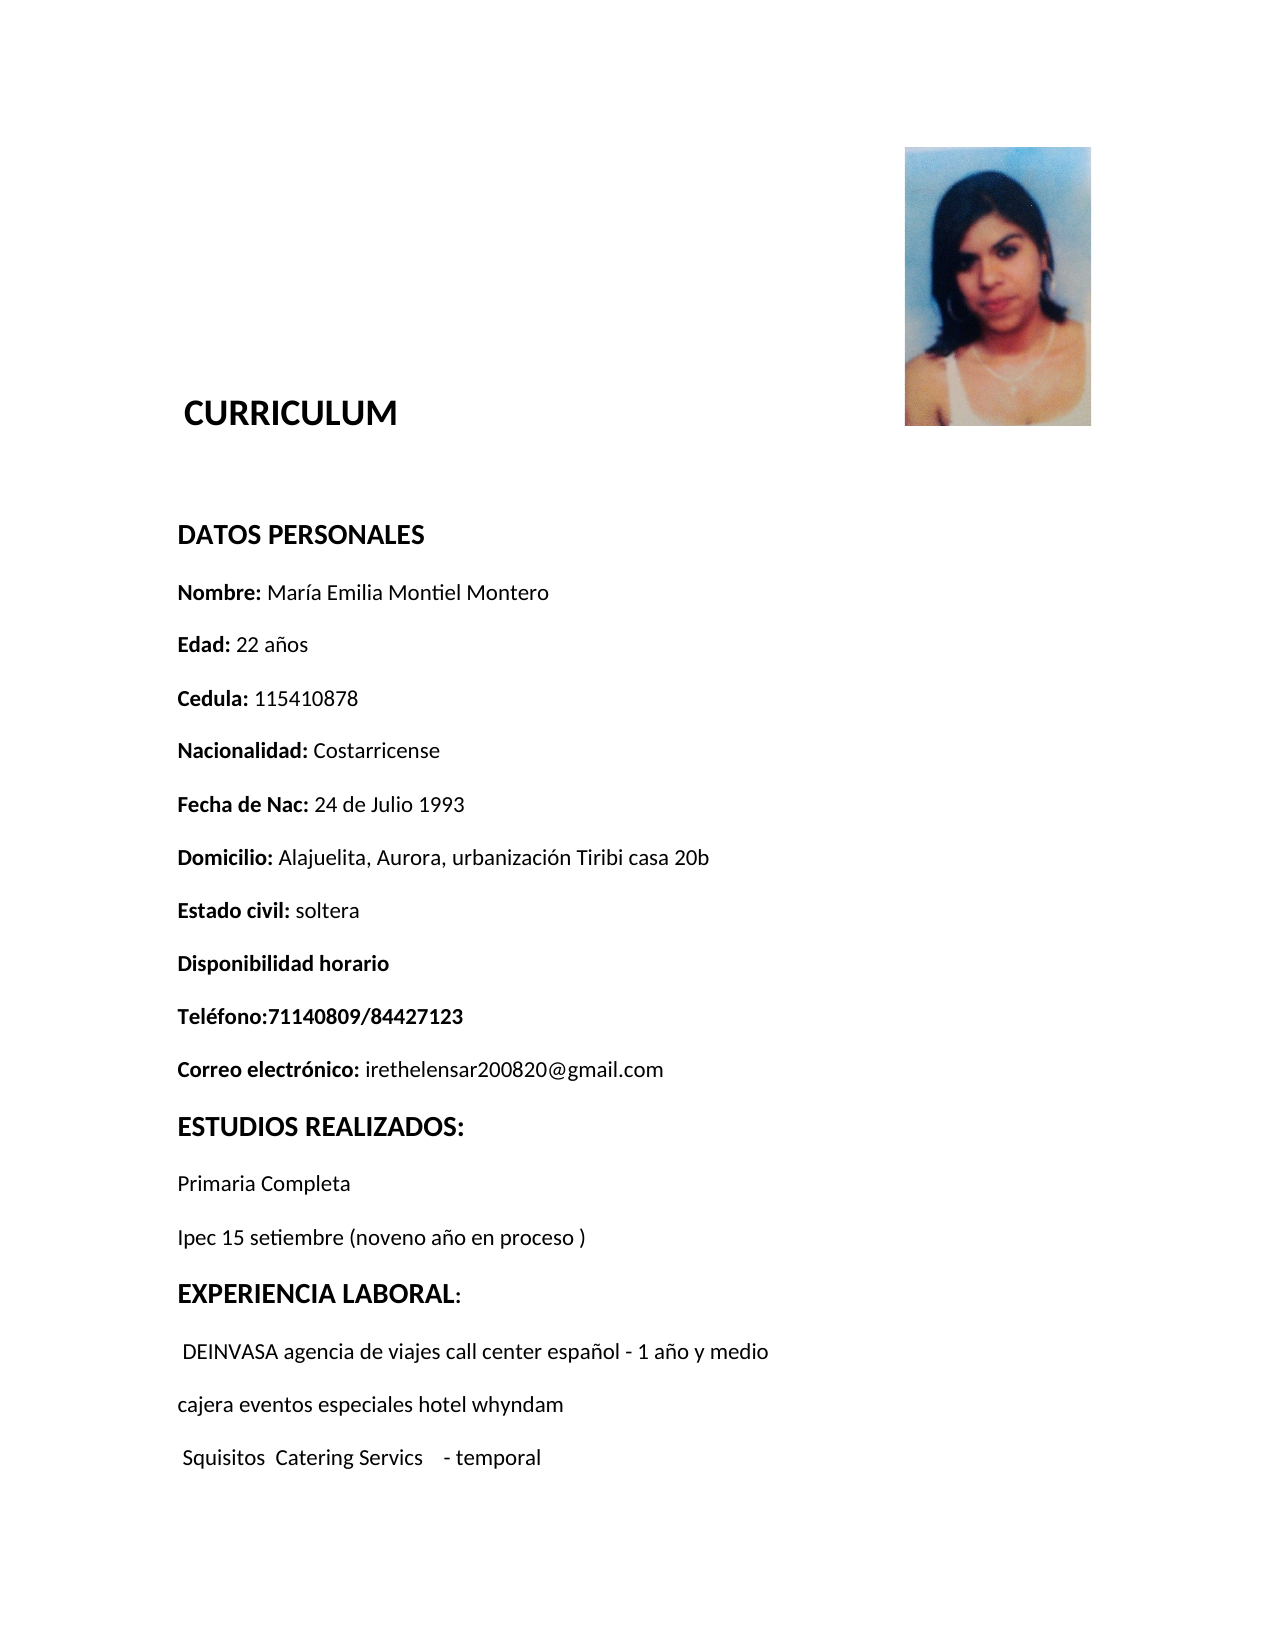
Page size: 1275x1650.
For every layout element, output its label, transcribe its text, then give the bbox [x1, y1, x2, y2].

text Fecha de Nac: 24 de Julio 1993 [177, 790, 1098, 818]
text Ipec 15 setiembre (noveno año en proceso ) [177, 1223, 1098, 1251]
text Teléfono:71140809/84427123 [177, 1002, 1098, 1030]
text Estado civil: soltera [177, 896, 1098, 924]
text cajera eventos especiales hotel whyndam [177, 1390, 1098, 1418]
picture [904, 147, 1092, 426]
text Primaria Completa [177, 1169, 1098, 1198]
text EXPERIENCIA LABORAL: [177, 1276, 1098, 1311]
text Squisitos Catering Servics - temporal [177, 1443, 1098, 1471]
text DATOS PERSONALES [177, 516, 1098, 551]
text Nombre: María Emilia Montiel Montero [177, 578, 1098, 606]
text Edad: 22 años [177, 631, 1098, 659]
text CURRICULUM [177, 148, 1098, 435]
text ESTUDIOS REALIZADOS: [177, 1108, 1098, 1143]
text DEINVASA agencia de viajes call center español - 1 año y medio [177, 1337, 1098, 1365]
text Nacionalidad: Costarricense [177, 737, 1098, 765]
text Disponibilidad horario [177, 949, 1098, 977]
text Cedula: 115410878 [177, 684, 1098, 712]
text Domicilio: Alajuelita, Aurora, urbanización Tiribi casa 20b [177, 843, 1098, 871]
text Correo electrónico: irethelensar200820@gmail.com [177, 1055, 1098, 1083]
